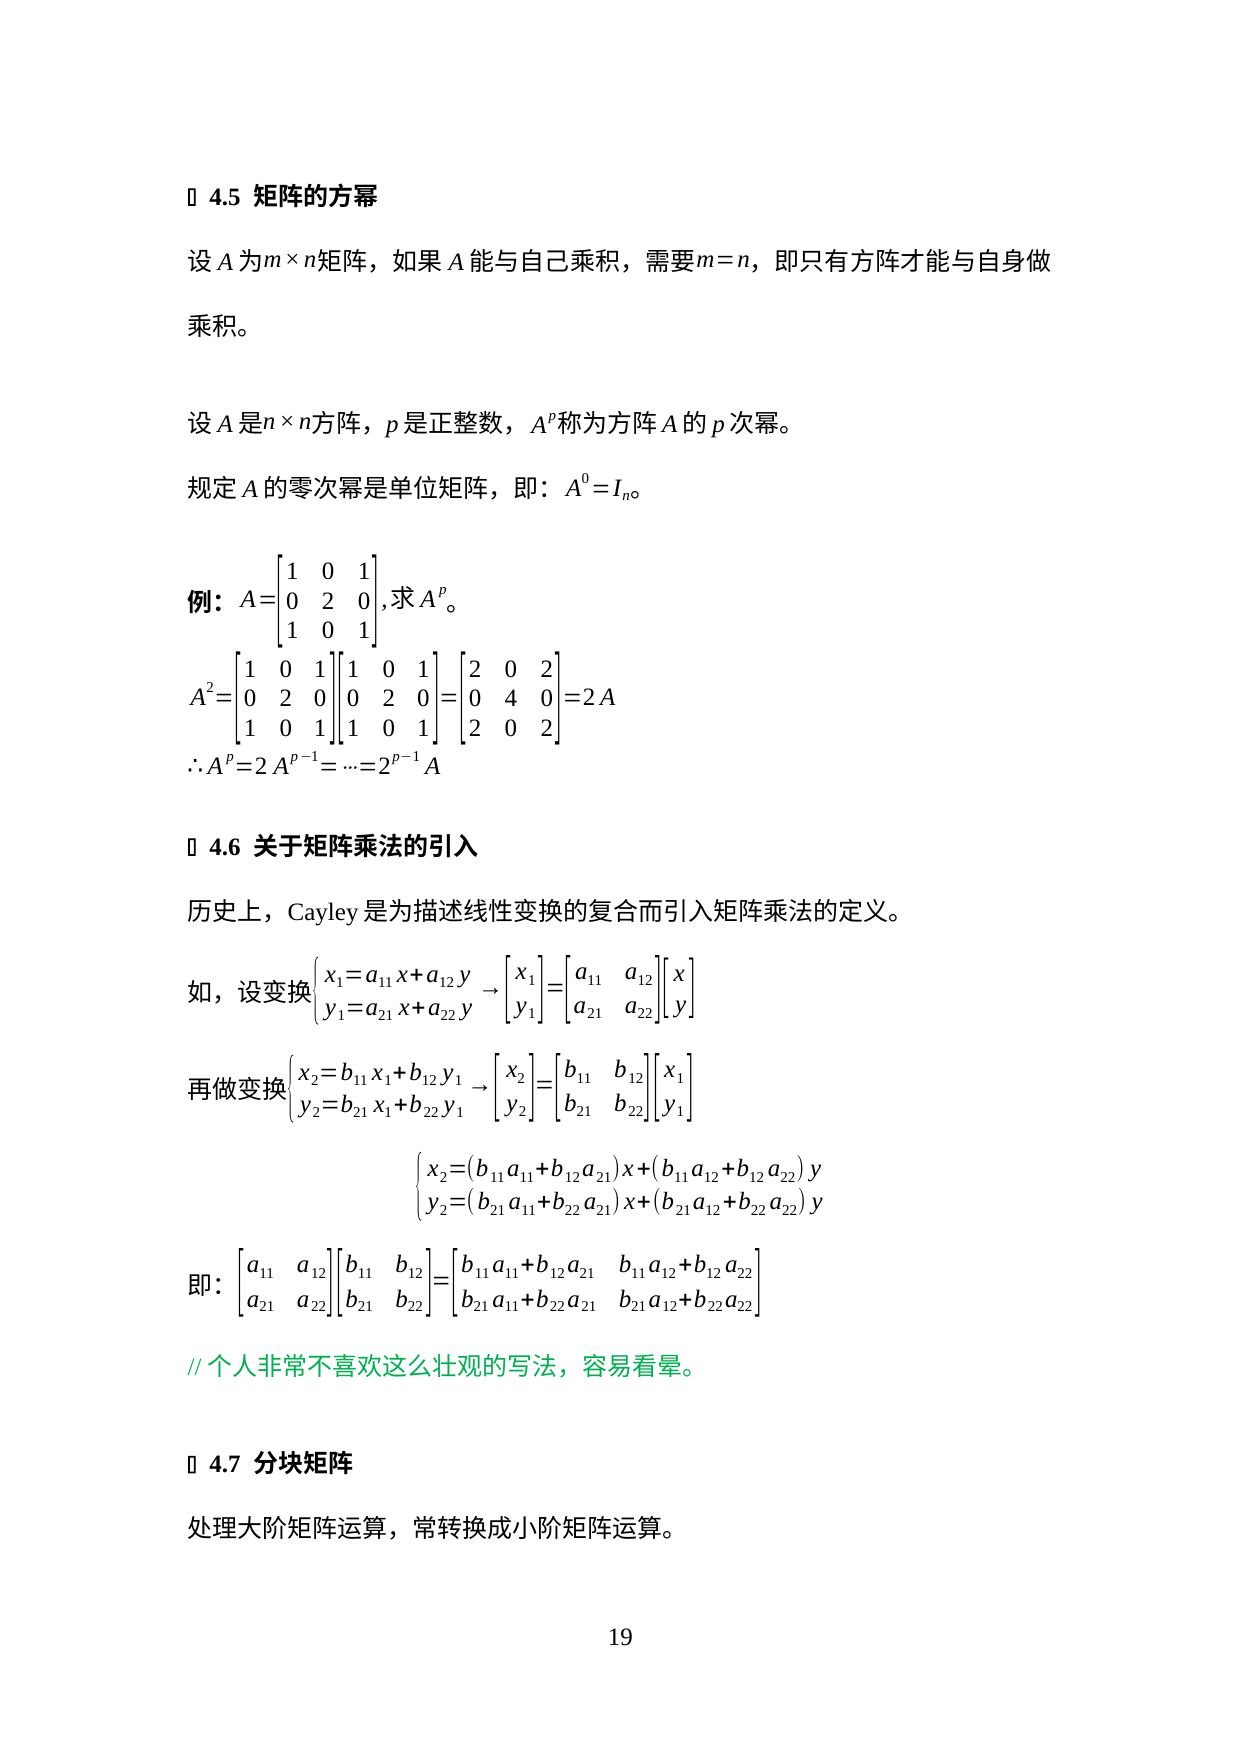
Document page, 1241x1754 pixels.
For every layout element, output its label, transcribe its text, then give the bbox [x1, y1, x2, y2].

text 设A是方阵，p是正整数，称为方阵A的p次幂。 [187, 389, 1053, 454]
text 再做变换 [187, 1039, 1053, 1137]
text 如，设变换 [187, 942, 1053, 1039]
text 即： [187, 1234, 1053, 1332]
text 处理大阶矩阵运算，常转换成小阶矩阵运算。 [187, 1494, 1053, 1559]
text 例：。 [187, 552, 1053, 649]
text 规定A的零次幂是单位矩阵，即：。 [187, 454, 1053, 519]
text 4.7 分块矩阵 [187, 1429, 1053, 1494]
text 4.5 矩阵的方幂 [187, 162, 1053, 227]
text 设A为矩阵，如果A能与自己乘积，需要，即只有方阵才能与自身做乘积。 [187, 227, 1053, 357]
text // 个人非常不喜欢这么壮观的写法，容易看晕。 [187, 1332, 1053, 1397]
text 4.6 关于矩阵乘法的引入 [187, 812, 1053, 877]
text 历史上，Cayley是为描述线性变换的复合而引入矩阵乘法的定义。 [187, 877, 1053, 942]
